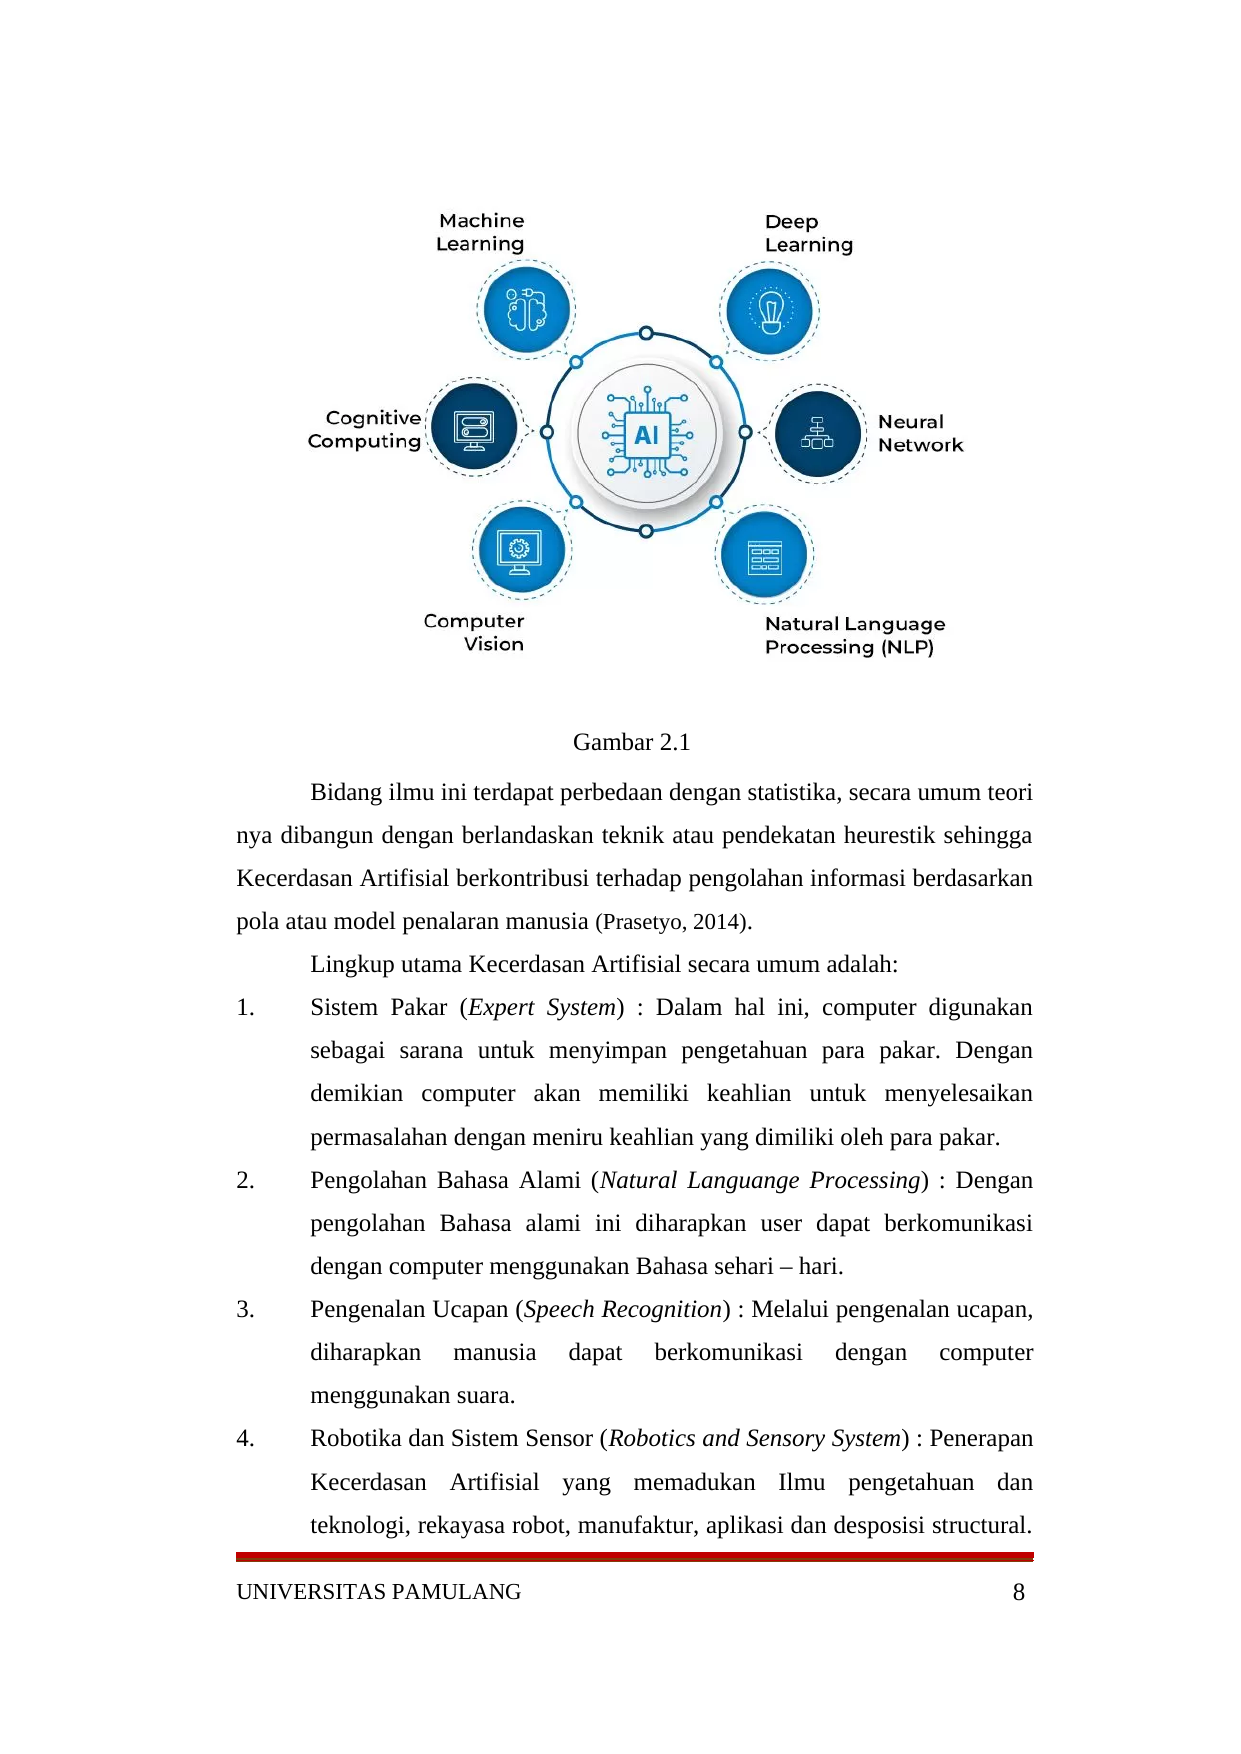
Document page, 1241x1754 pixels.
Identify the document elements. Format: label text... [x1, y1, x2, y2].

text 1. Sistem Pakar (Expert System) : Dalam hal ini, computer digunakan sebagai sarana untuk menyimpan pengetahuan para pakar. Dengan demikian computer akan memiliki keahlian untuk menyelesaikan permasalahan dengan meniru keahlian yang dimiliki oleh para pakar. [236, 992, 1033, 1150]
text 3. Pengenalan Ucapan (Speech Recognition) : Melalui pengenalan ucapan, diharapkan manusia dapat berkomunikasi dengan computer menggunakan suara. [236, 1294, 1033, 1409]
picture [301, 177, 969, 688]
text 2. Pengolahan Bahasa Alami (Natural Languange Processing) : Dengan pengolahan Bahasa alami ini diharapkan user dapat berkomunikasi dengan computer menggunakan Bahasa sehari – hari. [236, 1165, 1033, 1280]
text Lingkup utama Kecerdasan Artifisial secara umum adalah: [236, 949, 1033, 978]
text Bidang ilmu ini terdapat perbedaan dengan statistika, secara umum teori nya dibangun dengan berlandaskan teknik atau pendekatan heurestik sehingga Kecerdasan Artifisial berkontribusi terhadap pengolahan informasi berdasarkan pola atau model penalaran manusia . [236, 777, 1033, 935]
